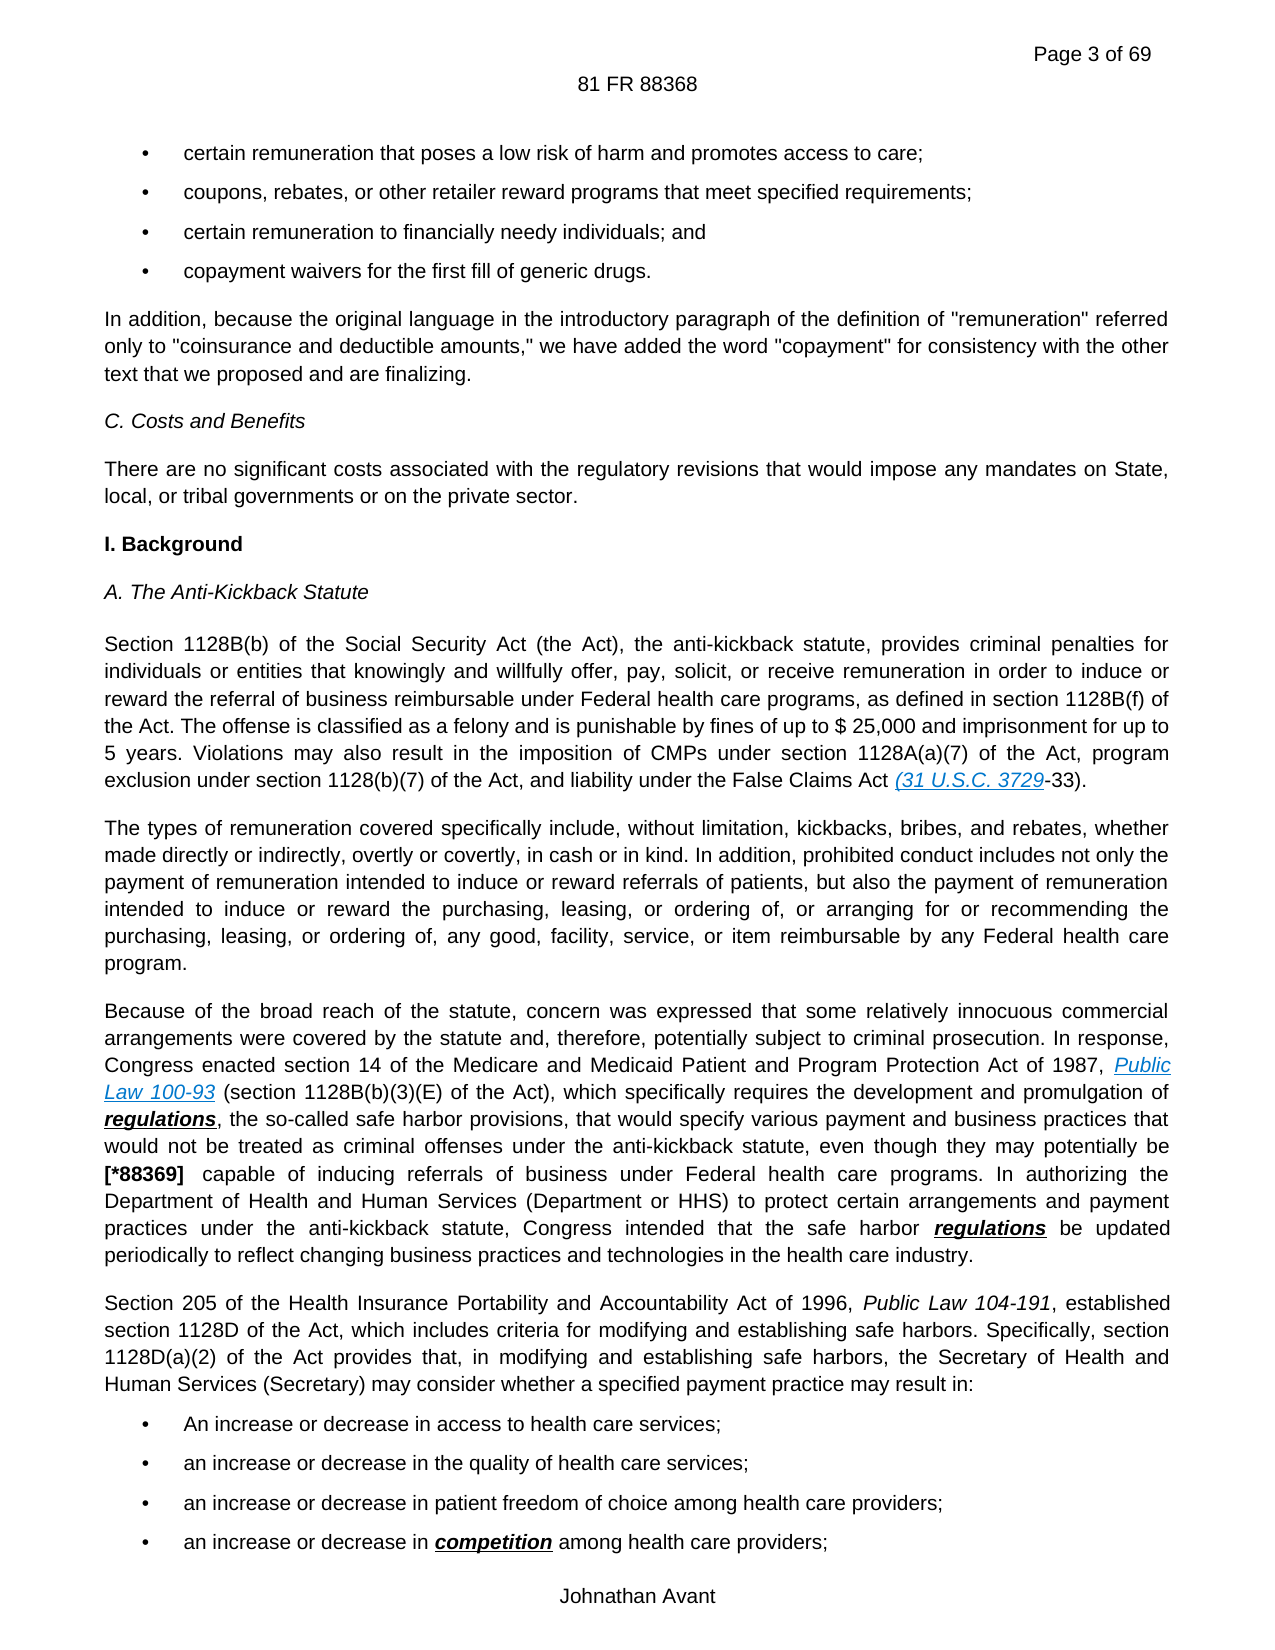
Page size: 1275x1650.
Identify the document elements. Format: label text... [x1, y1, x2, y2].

text In addition, because the original language in the introductory paragraph of the definition of "remuneration" referred only to "coinsurance and deductible amounts," we have added the word "copayment" for consistency with the other text that we proposed and are finalizing. [104, 304, 1171, 385]
list coupons, rebates, or other retailer reward programs that meet specified requirements; [142, 177, 1171, 204]
text A. The Anti-Kickback Statute [104, 577, 1171, 604]
text I. Background [104, 529, 1171, 556]
text Because of the broad reach of the statute, concern was expressed that some relatively innocuous commercial arrangements were covered by the statute and, therefore, potentially subject to criminal prosecution. In response, Congress enacted section 14 of the Medicare and Medicaid Patient and Program Protection Act of 1987, Public Law 100-93 (section 1128B(b)(3)(E) of the Act), which specifically requires the development and promulgation of regulations, the so-called safe harbor provisions, that would specify various payment and business practices that would not be treated as criminal offenses under the anti-kickback statute, even though they may potentially be [*88369] capable of inducing referrals of business under Federal health care programs. In authorizing the Department of Health and Human Services (Department or HHS) to protect certain arrangements and payment practices under the anti-kickback statute, Congress intended that the safe harbor regulations be updated periodically to reflect changing business practices and technologies in the health care industry. [104, 996, 1171, 1267]
text There are no significant costs associated with the regulatory revisions that would impose any mandates on State, local, or tribal governments or on the private sector. [104, 454, 1171, 508]
text Section 1128B(b) of the Social Security Act (the Act), the anti-kickback statute, provides criminal penalties for individuals or entities that knowingly and willfully offer, pay, solicit, or receive remuneration in order to induce or reward the referral of business reimbursable under Federal health care programs, as defined in section 1128B(f) of the Act. The offense is classified as a felony and is punishable by fines of up to $ 25,000 and imprisonment for up to 5 years. Violations may also result in the imposition of CMPs under section 1128A(a)(7) of the Act, program exclusion under section 1128(b)(7) of the Act, and liability under the False Claims Act (31 U.S.C. 3729-33). [104, 629, 1171, 792]
text The types of remuneration covered specifically include, without limitation, kickbacks, bribes, and rebates, whether made directly or indirectly, overtly or covertly, in cash or in kind. In addition, prohibited conduct includes not only the payment of remuneration intended to induce or reward referrals of patients, but also the payment of remuneration intended to induce or reward the purchasing, leasing, or ordering of, or arranging for or recommending the purchasing, leasing, or ordering of, any good, facility, service, or item reimbursable by any Federal health care program. [104, 812, 1171, 975]
list An increase or decrease in access to health care services; [142, 1408, 1171, 1435]
text Section 205 of the Health Insurance Portability and Accountability Act of 1996, Public Law 104-191, established section 1128D of the Act, which includes criteria for modifying and establishing safe harbors. Specifically, section 1128D(a)(2) of the Act provides that, in modifying and establishing safe harbors, the Secretary of Health and Human Services (Secretary) may consider whether a specified payment practice may result in: [104, 1287, 1171, 1396]
list an increase or decrease in the quality of health care services; [142, 1448, 1171, 1475]
list certain remuneration to financially needy individuals; and [142, 217, 1171, 244]
list an increase or decrease in competition among health care providers; [142, 1527, 1171, 1554]
list copayment waivers for the first fill of generic drugs. [142, 256, 1171, 283]
text C. Costs and Benefits [104, 406, 1171, 433]
list an increase or decrease in patient freedom of choice among health care providers; [142, 1487, 1171, 1514]
list certain remuneration that poses a low risk of harm and promotes access to care; [142, 137, 1171, 164]
